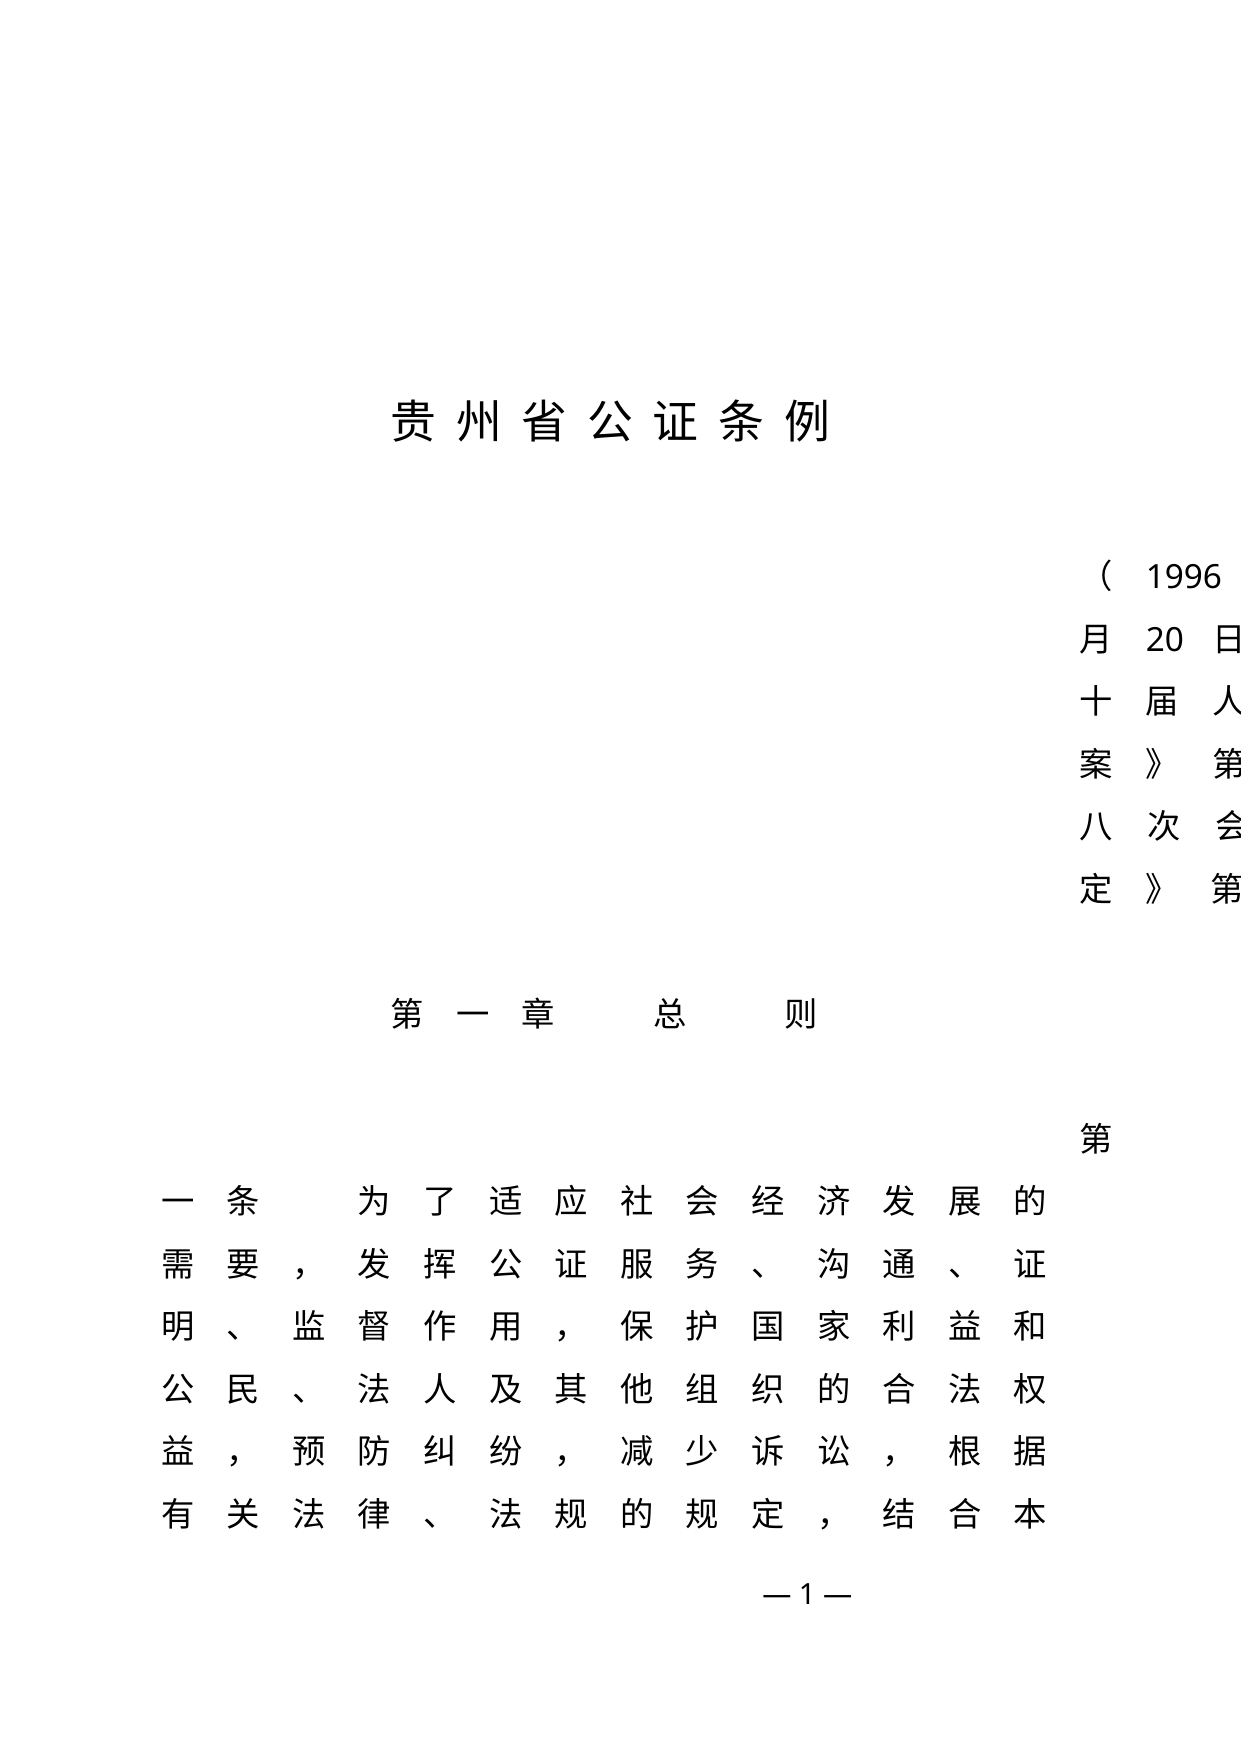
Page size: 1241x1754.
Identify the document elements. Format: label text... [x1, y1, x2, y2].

text 第一章 总 则 [161, 981, 1079, 1043]
text （1996年1月12日贵州省第八届人民代表大会常务委员会第十九次会议通过，1996年1月20日贵州省人民代表大会常务委员会公告公布施行 根据2004年5月28日贵州省第十届人民代表大会常务委员会第八次会议通过的《贵州省部分地方性法规条款修改案》第一次修正 根据2010年9月17日贵州省第十一届人民代表大会常务委员会第十八次会议通过的《贵州省人民代表大会常务委员会关于修改部分地方性法规的决定》第二次修正） [1077, 543, 1240, 918]
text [161, 1106, 1079, 1543]
text 贵州省公证条例 [161, 356, 1079, 481]
